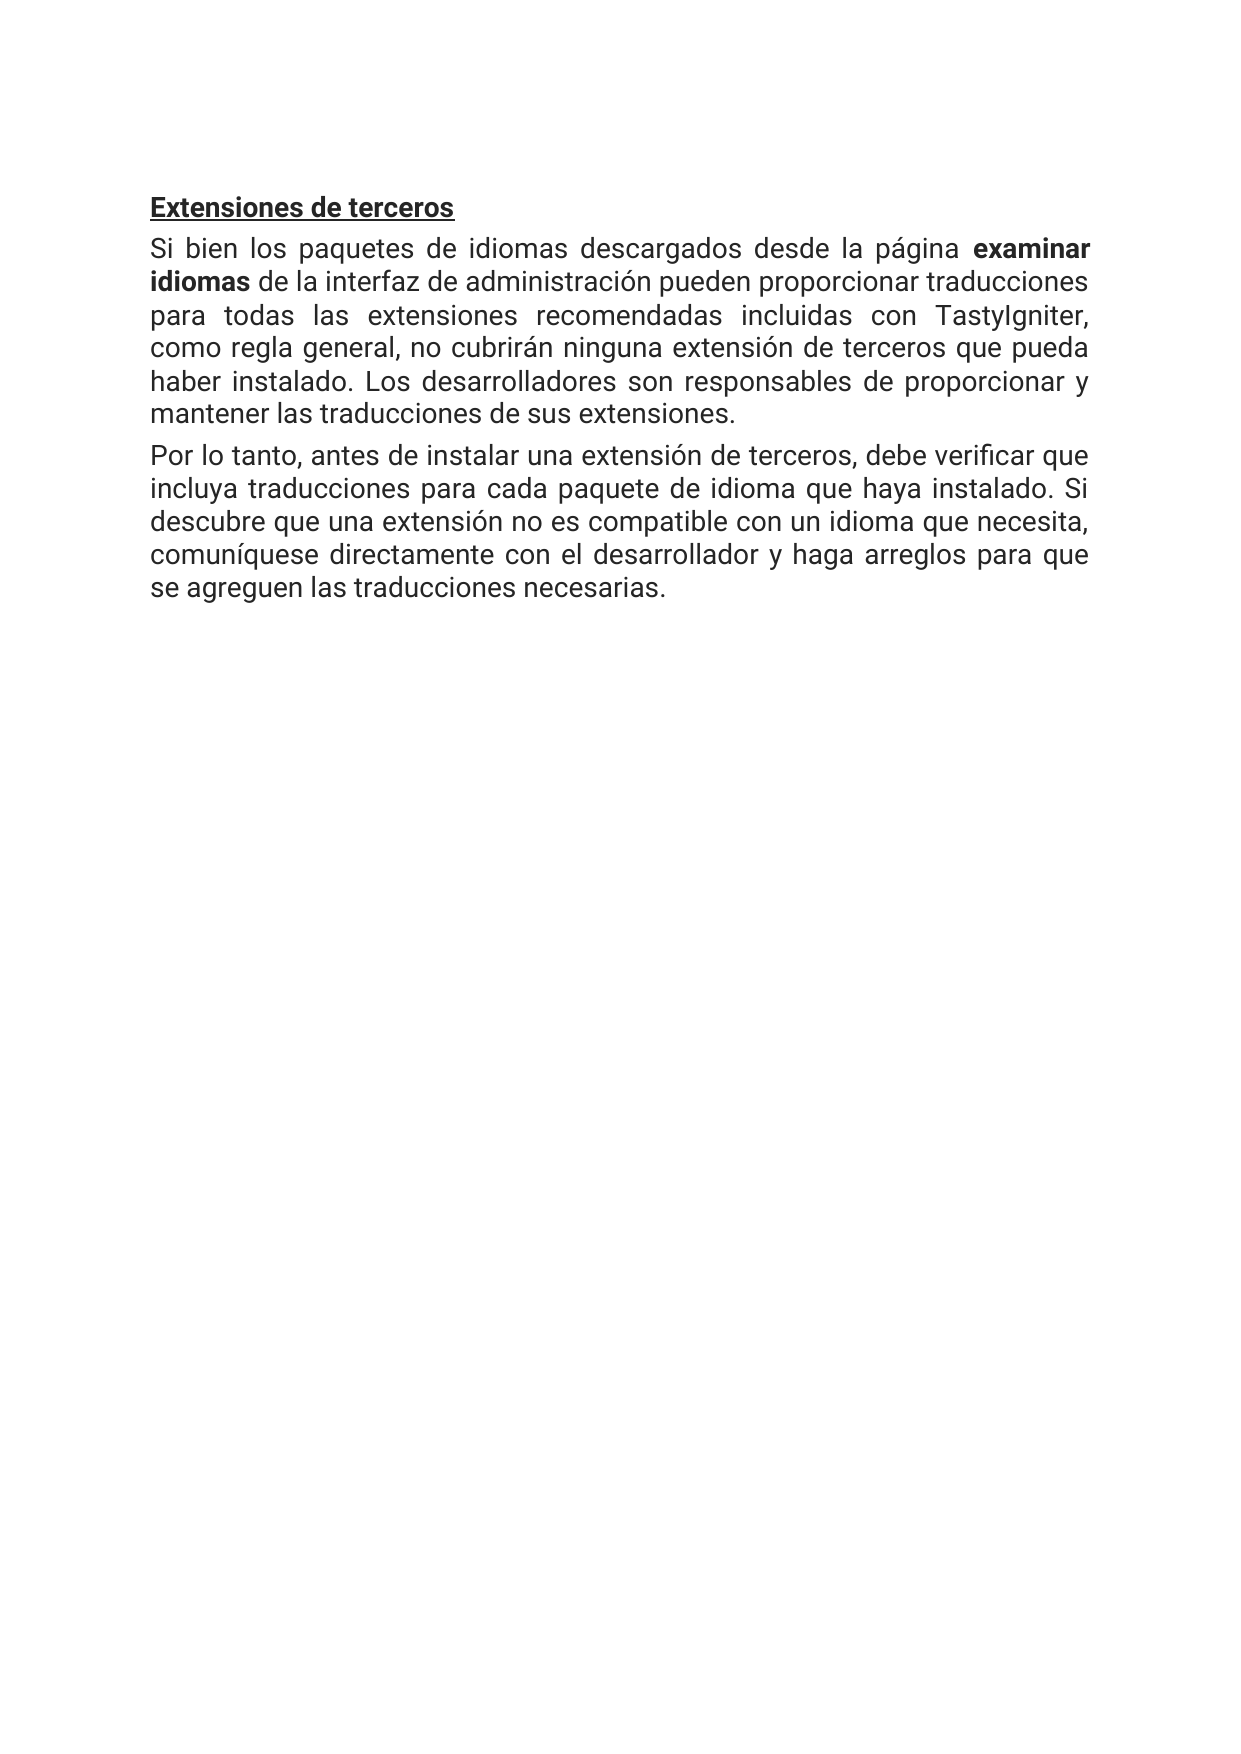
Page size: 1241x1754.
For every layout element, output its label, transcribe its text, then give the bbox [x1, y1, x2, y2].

text Extensiones de terceros [150, 191, 1090, 224]
text Si bien los paquetes de idiomas descargados desde la página examinar idiomas de la interfaz de administración pueden proporcionar traducciones para todas las extensiones recomendadas incluidas con TastyIgniter, como regla general, no cubrirán ninguna extensión de terceros que pueda haber instalado. Los desarrolladores son responsables de proporcionar y mantener las traducciones de sus extensiones. [150, 233, 1090, 431]
text Por lo tanto, antes de instalar una extensión de terceros, debe verificar que incluya traducciones para cada paquete de idioma que haya instalado. Si descubre que una extensión no es compatible con un idioma que necesita, comuníquese directamente con el desarrollador y haga arreglos para que se agreguen las traducciones necesarias. [150, 439, 1090, 604]
